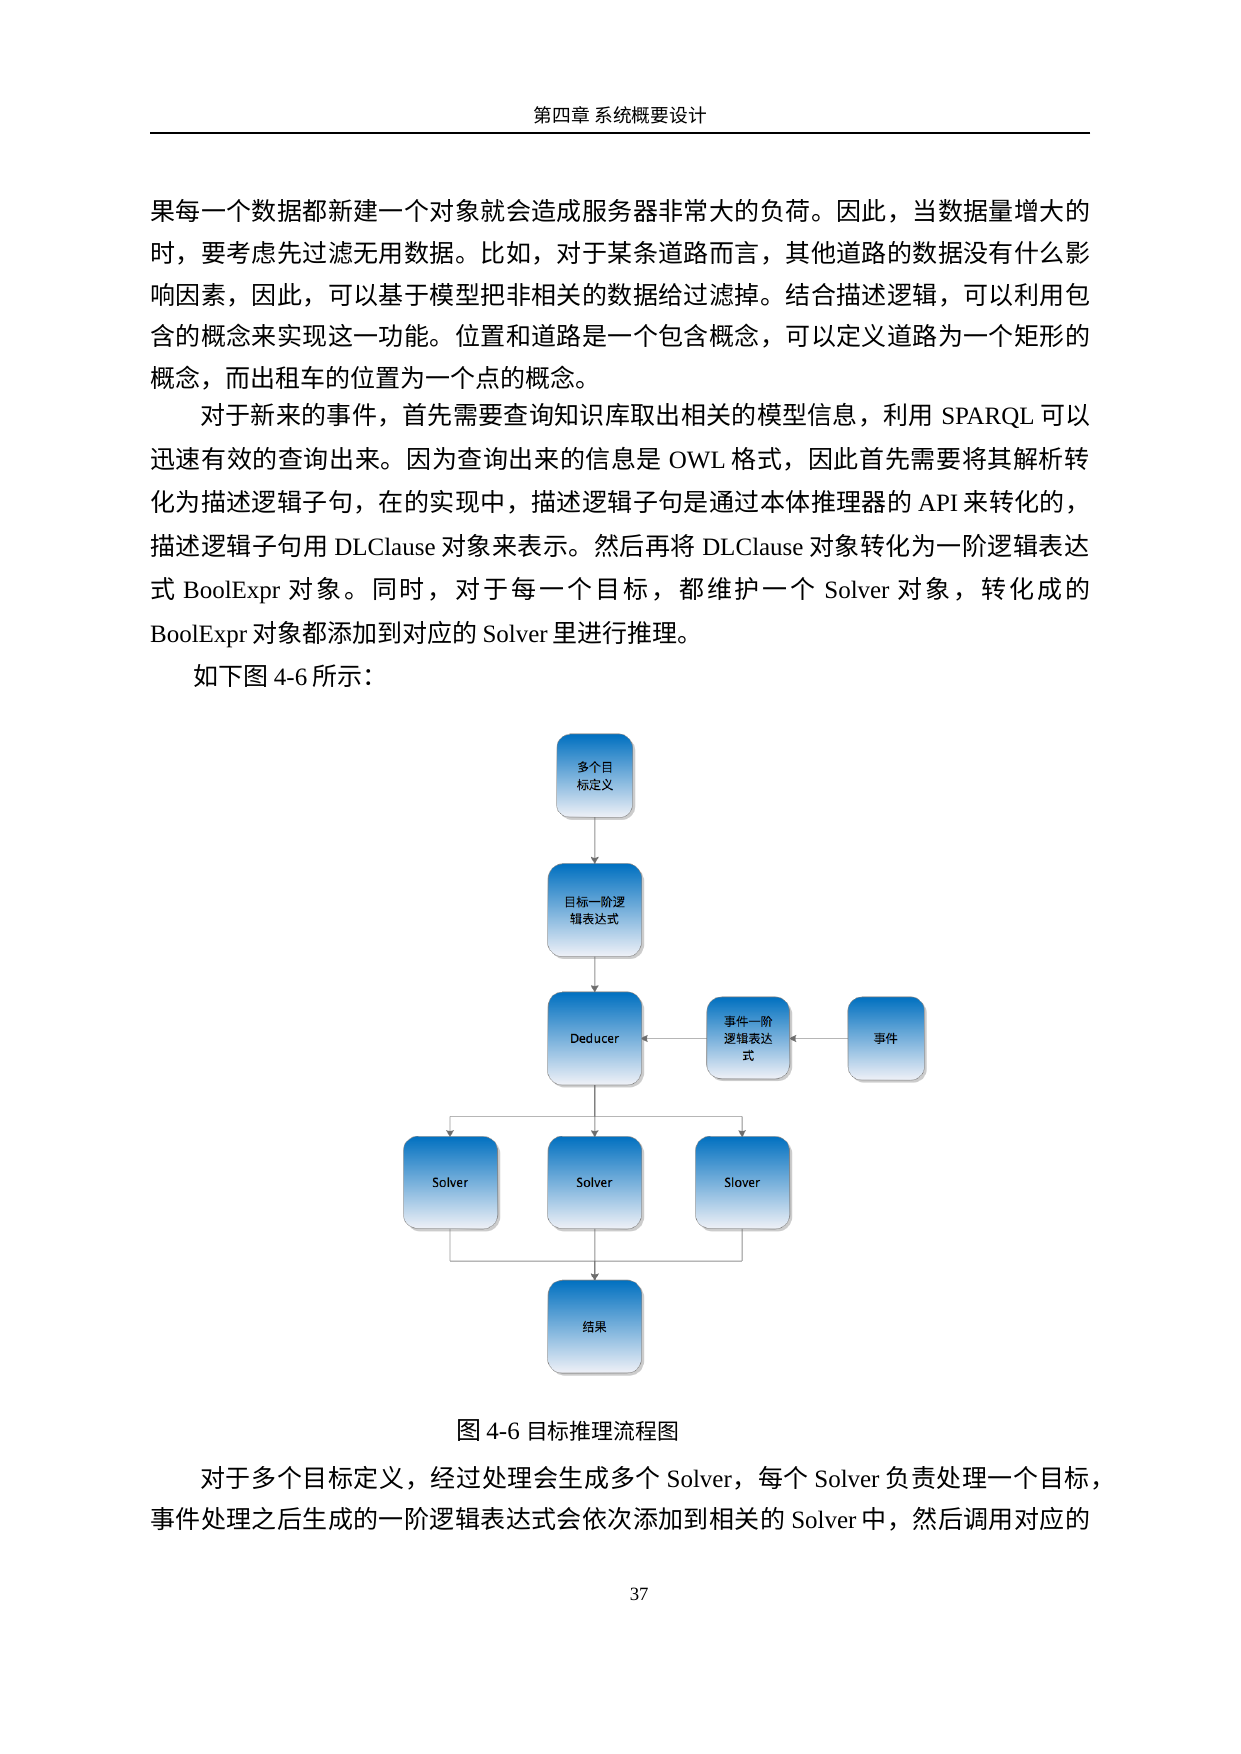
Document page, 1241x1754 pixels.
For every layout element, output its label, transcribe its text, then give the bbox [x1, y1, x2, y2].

text 图4-6 目标推理流程图 [150, 1410, 1090, 1447]
text 对于多个目标定义，经过处理会生成多个Solver，每个Solver负责处理一个目标，事件处理之后生成的一阶逻辑表达式会依次添加到相关的Solver中，然后调用对应的Solver的check()接口获取推理结果值，并将结果存储在数据库中持久化。 [150, 1454, 1090, 1537]
picture [337, 700, 964, 1405]
text 如下图4-6所示： [150, 656, 1090, 693]
text 对于新来的事件，首先需要查询知识库取出相关的模型信息，利用SPARQL可以迅速有效的查询出来。因为查询出来的信息是OWL格式，因此首先需要将其解析转化为描述逻辑子句，在的实现中，描述逻辑子句是通过本体推理器的API来转化的，描述逻辑子句用DLClause对象来表示。然后再将DLClause对象转化为一阶逻辑表达式BoolExpr对象。同时，对于每一个目标，都维护一个Solver对象，转化成的BoolExpr对象都添加到对应的Solver里进行推理。 [150, 396, 1090, 649]
